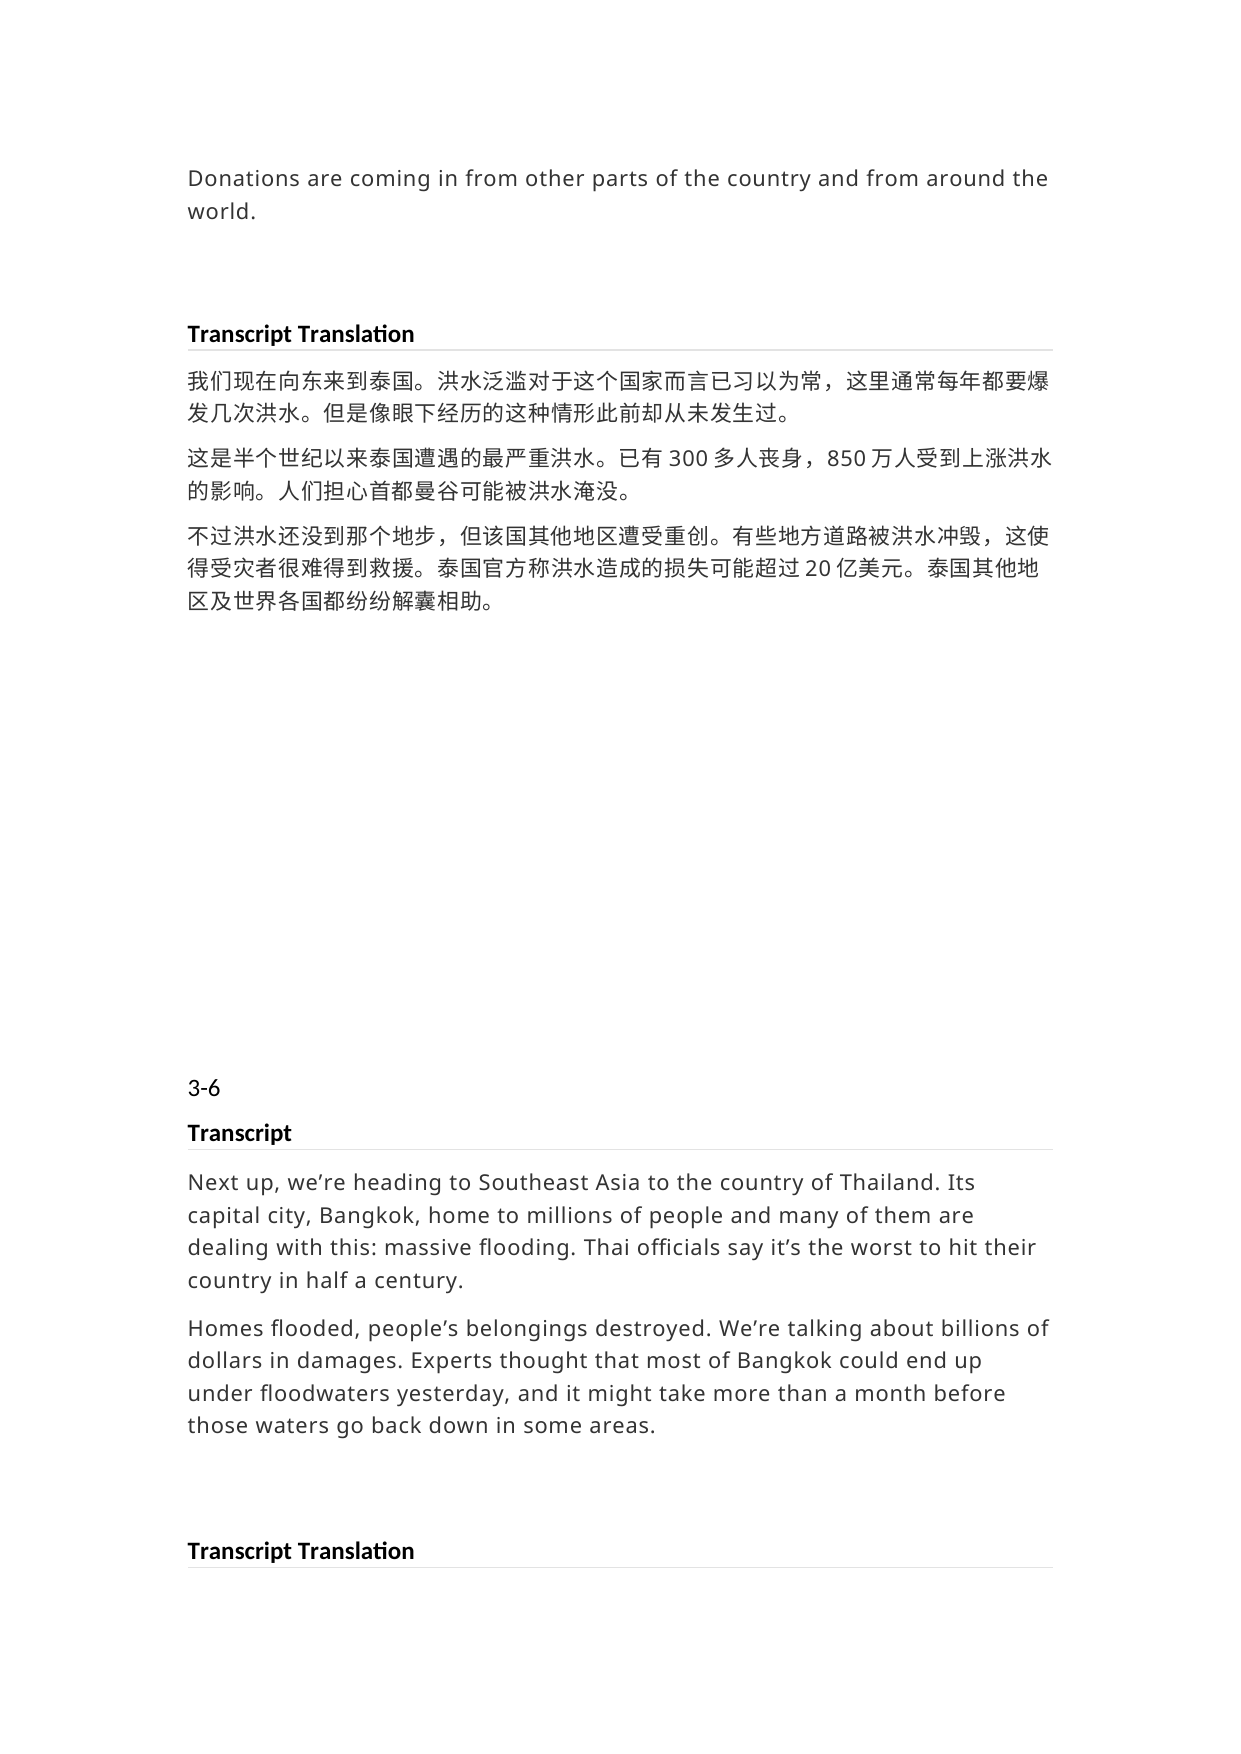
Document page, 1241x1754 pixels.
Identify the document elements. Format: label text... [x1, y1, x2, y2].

text 这是半个世纪以来泰国遭遇的最严重洪水。已有300多人丧身，850万人受到上涨洪水的影响。人们担心首都曼谷可能被洪水淹没。 [187, 441, 1053, 506]
text Transcript Translation [187, 1534, 1053, 1568]
text 不过洪水还没到那个地步，但该国其他地区遭受重创。有些地方道路被洪水冲毁，这使得受灾者很难得到救援。泰国官方称洪水造成的损失可能超过20亿美元。泰国其他地区及世界各国都纷纷解囊相助。 [187, 518, 1053, 616]
text 3-6 [187, 1071, 1053, 1103]
text Homes flooded, people’s belongings destroyed. We’re talking about billions of dollars in damages. Experts thought that most of Bangkok could end up under floodwaters yesterday, and it might take more than a month before those waters go back down in some areas. [187, 1311, 1053, 1441]
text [187, 162, 1053, 227]
text Transcript [187, 1116, 1053, 1150]
text 我们现在向东来到泰国。洪水泛滥对于这个国家而言已习以为常，这里通常每年都要爆发几次洪水。但是像眼下经历的这种情形此前却从未发生过。 [187, 363, 1053, 428]
text Next up, we’re heading to Southeast Asia to the country of Thailand. Its capital city, Bangkok, home to millions of people and many of them are dealing with this: massive flooding. Thai officials say it’s the worst to hit their country in half a century. [187, 1166, 1053, 1296]
text Transcript Translation [187, 317, 1053, 351]
